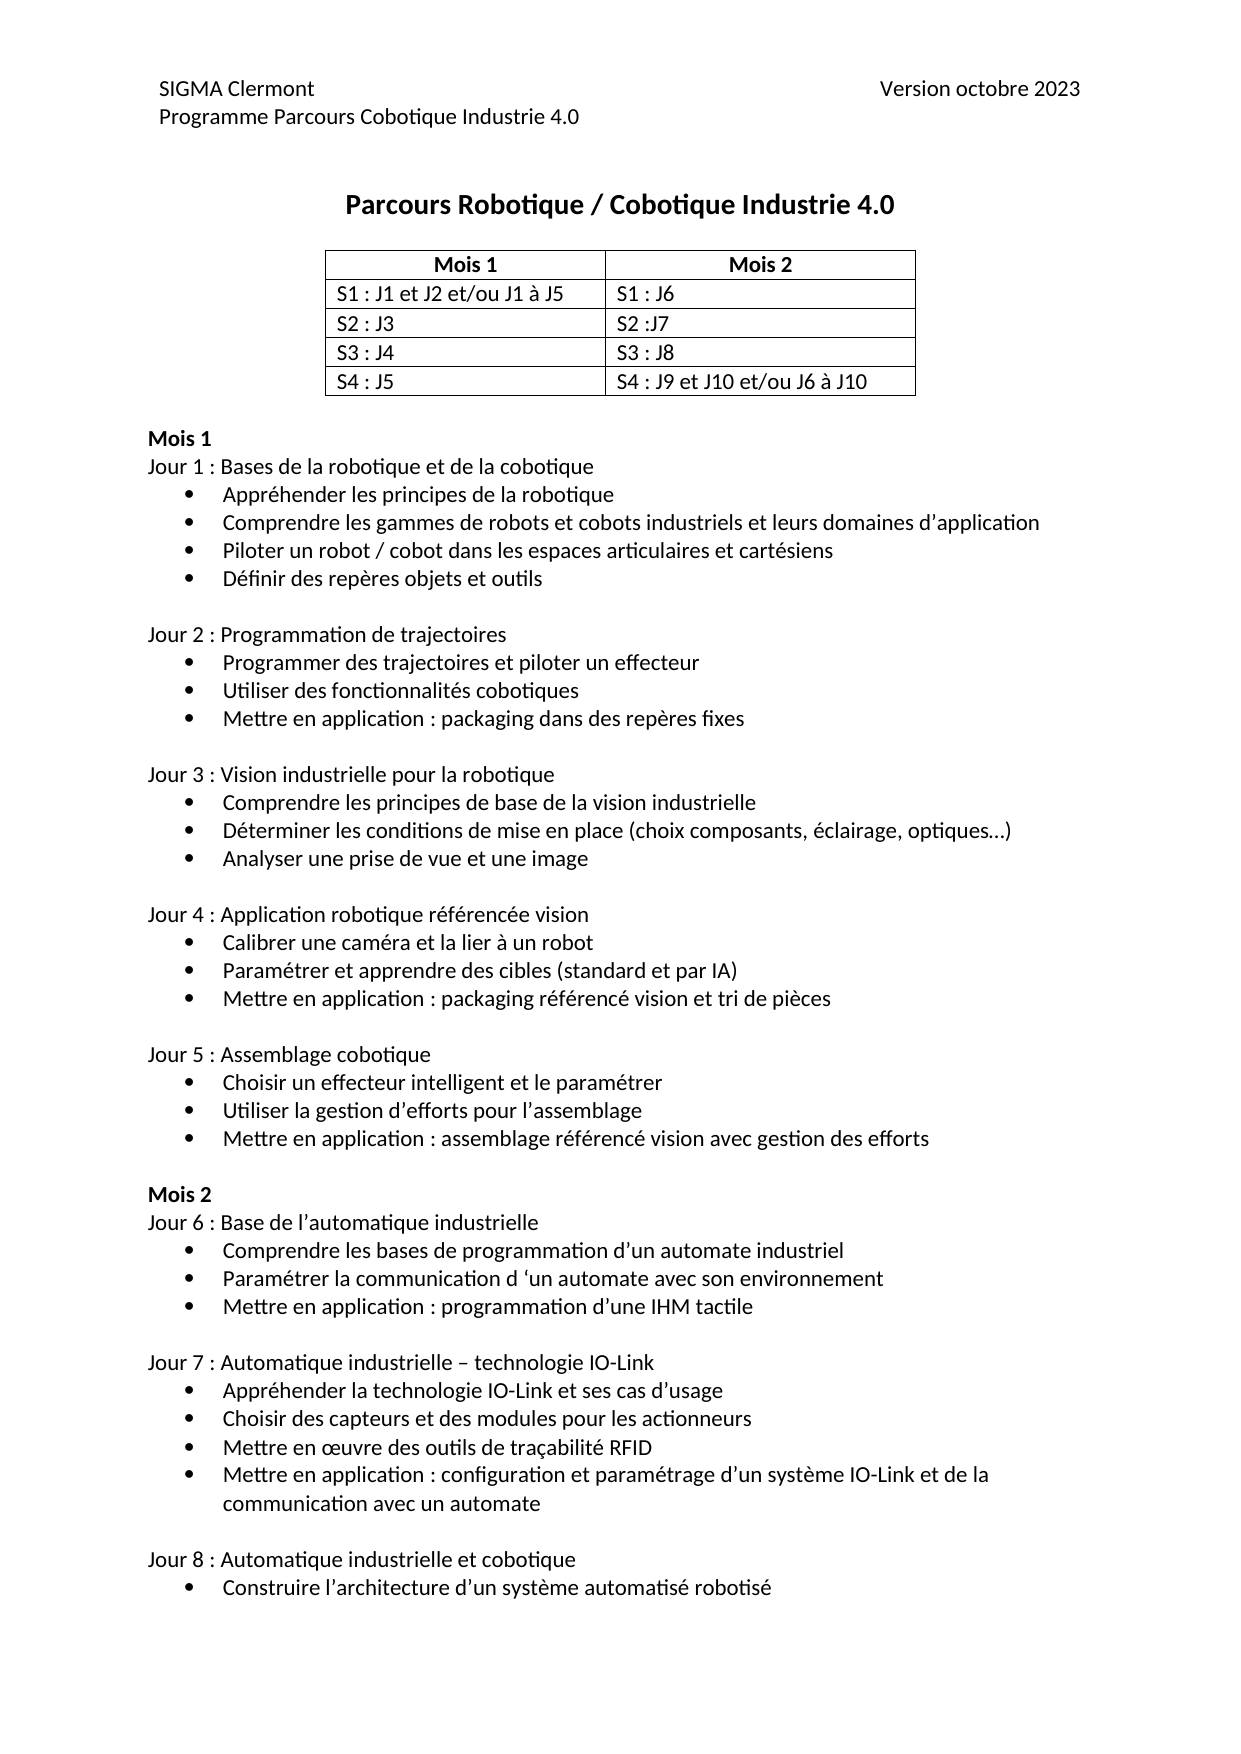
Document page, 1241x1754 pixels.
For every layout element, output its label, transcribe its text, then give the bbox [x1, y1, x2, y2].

table_cell S1 : J6 [606, 280, 915, 308]
list Utiliser la gestion d’efforts pour l’assemblage [185, 1096, 1093, 1124]
table_cell S3 : J4 [326, 338, 605, 366]
list Calibrer une caméra et la lier à un robot [185, 928, 1093, 956]
list Paramétrer la communication d ‘un automate avec son environnement [185, 1264, 1093, 1292]
list Déterminer les conditions de mise en place (choix composants, éclairage, optiques…) [185, 816, 1093, 844]
list Utiliser des fonctionnalités cobotiques [185, 676, 1093, 704]
text Mois 1 [148, 424, 1093, 452]
table_header Mois 1 [326, 251, 605, 278]
list Analyser une prise de vue et une image [185, 844, 1093, 872]
table_header Mois 2 [606, 251, 915, 278]
list Choisir un effecteur intelligent et le paramétrer [185, 1068, 1093, 1096]
table_cell S1 : J1 et J2 et/ou J1 à J5 [326, 280, 605, 308]
text Jour 1 : Bases de la robotique et de la cobotique [148, 452, 1093, 480]
table_cell S2 :J7 [606, 309, 915, 337]
list Programmer des trajectoires et piloter un effecteur [185, 648, 1093, 676]
list Piloter un robot / cobot dans les espaces articulaires et cartésiens [185, 536, 1093, 564]
text Jour 8 : Automatique industrielle et cobotique [148, 1545, 1093, 1573]
text Jour 6 : Base de l’automatique industrielle [148, 1208, 1093, 1236]
list Mettre en application : assemblage référencé vision avec gestion des efforts [185, 1124, 1093, 1152]
list Comprendre les principes de base de la vision industrielle [185, 788, 1093, 816]
list Mettre en application : packaging dans des repères fixes [185, 704, 1093, 732]
list Mettre en application : packaging référencé vision et tri de pièces [185, 984, 1093, 1012]
list Choisir des capteurs et des modules pour les actionneurs [185, 1404, 1093, 1433]
text Jour 3 : Vision industrielle pour la robotique [148, 760, 1093, 788]
table_cell S4 : J5 [326, 367, 605, 395]
text Mois 2 [148, 1180, 1093, 1208]
text Jour 5 : Assemblage cobotique [148, 1040, 1093, 1068]
list Mettre en application : configuration et paramétrage d’un système IO-Link et de la communication avec un automate [185, 1461, 1093, 1517]
list Comprendre les bases de programmation d’un automate industriel [185, 1236, 1093, 1264]
text Jour 4 : Application robotique référencée vision [148, 900, 1093, 928]
list Comprendre les gammes de robots et cobots industriels et leurs domaines d’application [185, 508, 1093, 536]
table_cell S2 : J3 [326, 309, 605, 337]
list Mettre en application : programmation d’une IHM tactile [185, 1292, 1093, 1321]
text Jour 2 : Programmation de trajectoires [148, 620, 1093, 648]
text Jour 7 : Automatique industrielle – technologie IO-Link [148, 1348, 1093, 1377]
table_cell S3 : J8 [606, 338, 915, 366]
list Paramétrer et apprendre des cibles (standard et par IA) [185, 956, 1093, 984]
list Mettre en œuvre des outils de traçabilité RFID [185, 1433, 1093, 1461]
list Construire l’architecture d’un système automatisé robotisé [185, 1573, 1093, 1601]
table_cell S4 : J9 et J10 et/ou J6 à J10 [606, 367, 915, 395]
list Appréhender les principes de la robotique [185, 480, 1093, 508]
list Appréhender la technologie IO-Link et ses cas d’usage [185, 1377, 1093, 1404]
text Parcours Robotique / Cobotique Industrie 4.0 [148, 186, 1093, 221]
list Définir des repères objets et outils [185, 564, 1093, 592]
